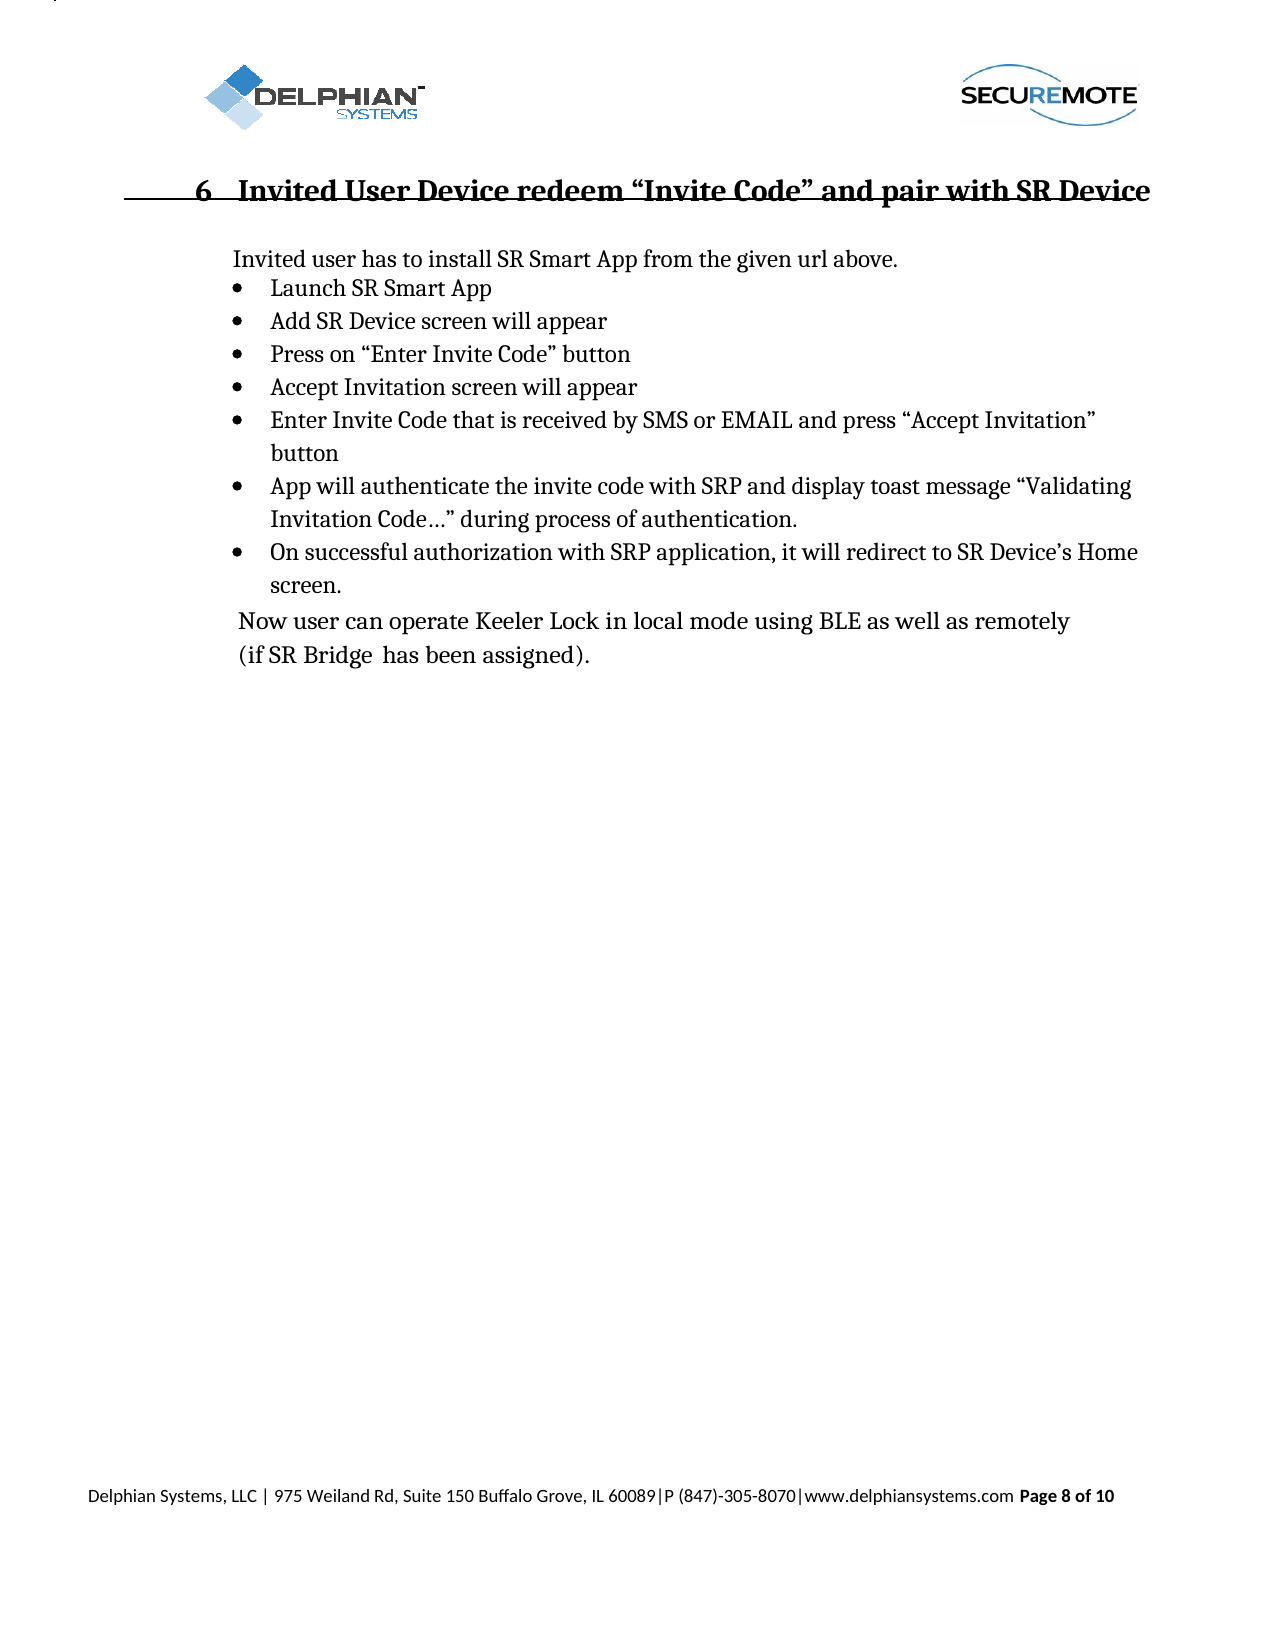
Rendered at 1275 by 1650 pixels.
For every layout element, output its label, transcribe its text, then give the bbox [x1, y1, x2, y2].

list Accept Invitation screen will appear [233, 373, 1158, 402]
list Enter Invite Code that is received by SMS or EMAIL and press “Accept Invitation” button [233, 406, 1158, 468]
list On successful authorization with SRP application, it will redirect to SR Device’s Home screen. [233, 538, 1158, 600]
list Add SR Device screen will appear [233, 307, 1158, 336]
subtitle Invited User Device redeem “Invite Code” and pair with SR Device [195, 173, 1158, 209]
picture [960, 64, 1141, 126]
list Press on “Enter Invite Code” button [233, 340, 1158, 369]
picture [204, 64, 425, 130]
text Now user can operate Keeler Lock in local mode using BLE as well as remotely (if SR Bridge has been assigned). [238, 607, 1098, 670]
list Launch SR Smart App [233, 274, 1158, 303]
list App will authenticate the invite code with SRP and display toast message “Validating Invitation Code…” during process of authentication. [233, 472, 1158, 534]
text Invited user has to install SR Smart App from the given url above. [233, 245, 1158, 274]
